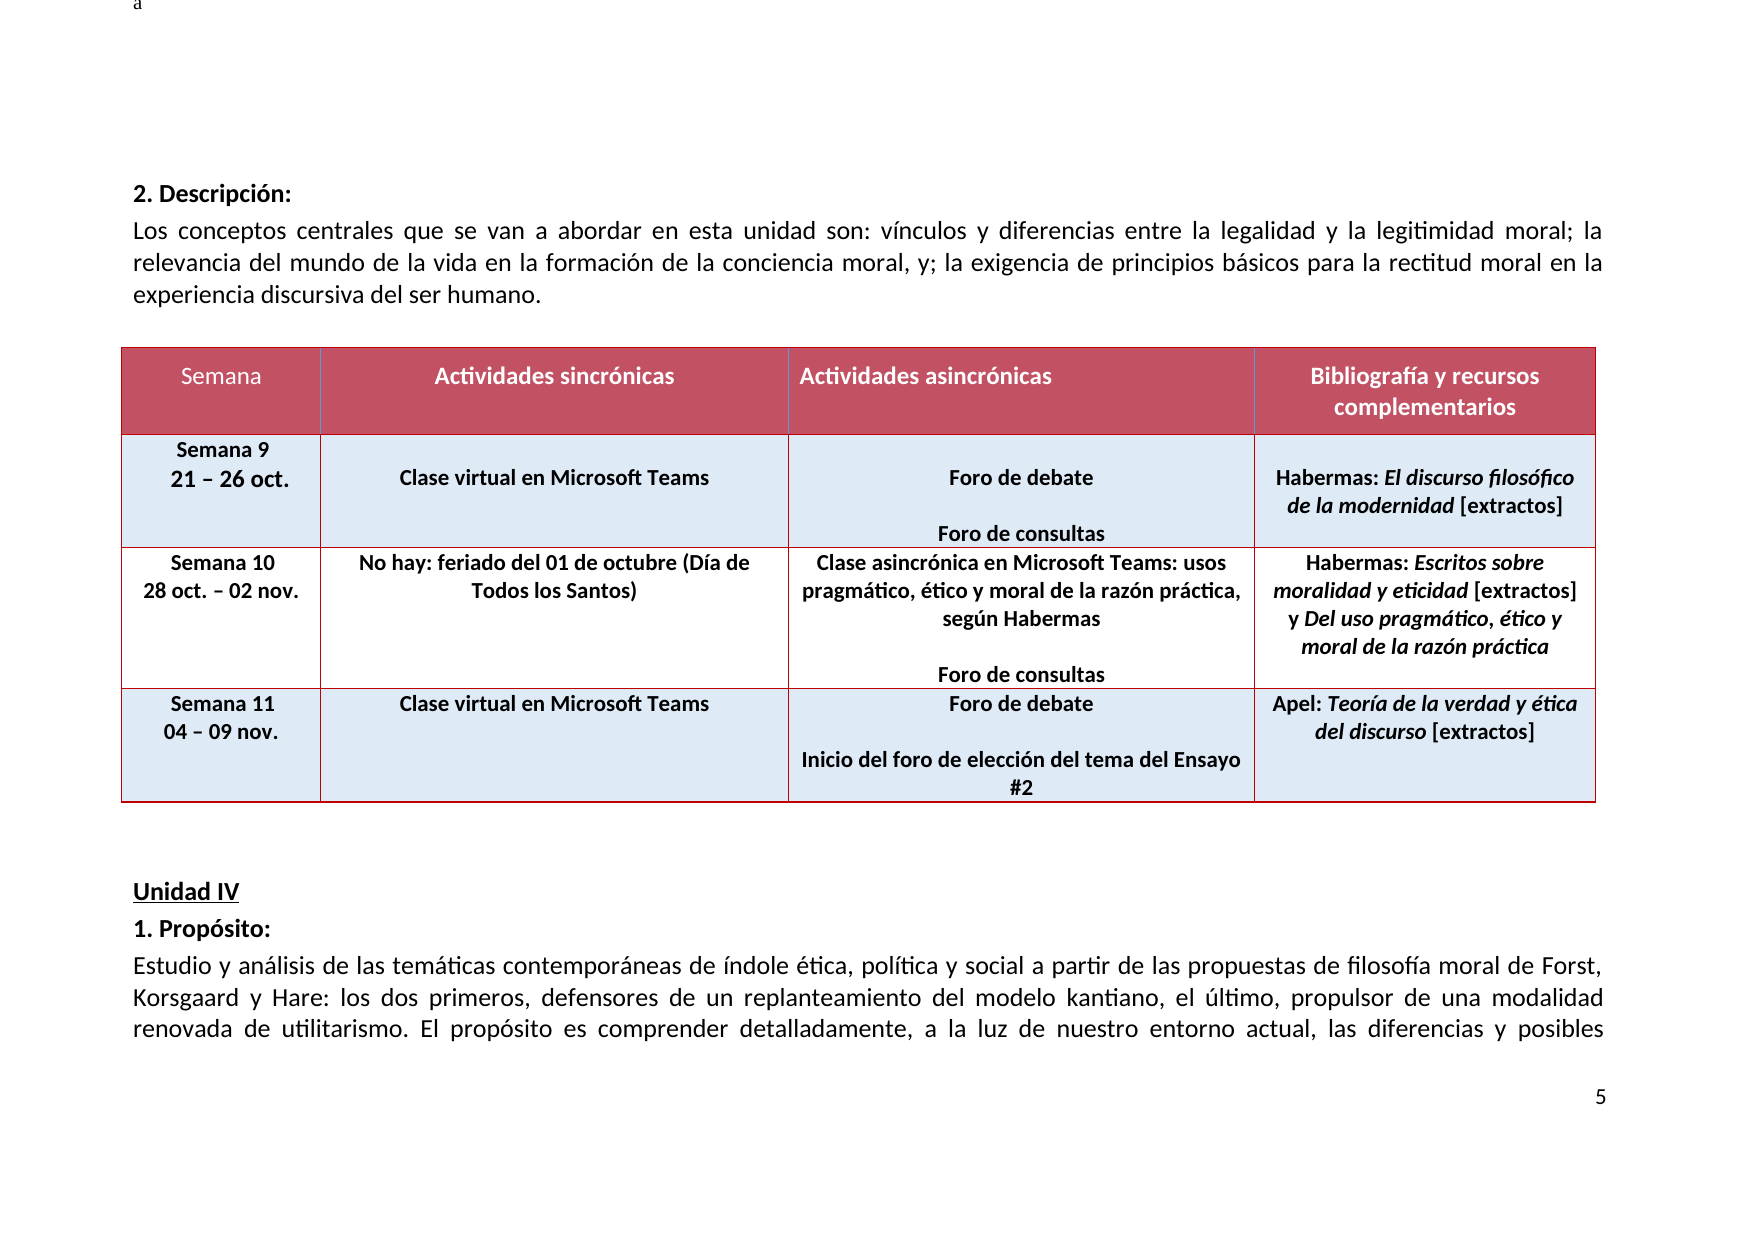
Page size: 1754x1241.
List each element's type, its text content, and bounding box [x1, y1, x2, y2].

table_cell Semana 9 21 – 26 oct. [122, 435, 320, 547]
table_cell Foro de debate Foro de consultas [789, 435, 1254, 547]
table_header Actividades sincrónicas [321, 348, 788, 434]
list Los conceptos centrales que se van a abordar en esta unidad son: vínculos y diferencias entre la legalidad y la legitimidad moral; la relevancia del mundo de la vida en la formación de la conciencia moral, y; la exigencia de principios básicos para la rectitud moral en la experiencia discursiva del ser humano. [133, 214, 1606, 310]
table_cell Clase virtual en Microsoft Teams [321, 435, 788, 547]
list 1. Propósito: [133, 912, 1606, 944]
table_header Semana [122, 348, 320, 434]
table_cell Clase virtual en Microsoft Teams [321, 689, 788, 801]
table_header Bibliografía y recursos complementarios [1255, 348, 1595, 434]
table_header Actividades asincrónicas [789, 348, 1254, 434]
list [133, 949, 1606, 1044]
list Unidad IV [133, 875, 1606, 906]
text 2. Descripción: [133, 177, 1606, 209]
table_cell Semana 11 04 – 09 nov. [122, 689, 320, 801]
table_cell Habermas: Escritos sobre moralidad y eticidad [extractos] y Del uso pragmático, ético y moral de la razón práctica [1255, 548, 1595, 688]
table_cell Habermas: El discurso filosófico de la modernidad [extractos] [1255, 435, 1595, 547]
table_cell Clase asincrónica en Microsoft Teams: usos pragmático, ético y moral de la razón práctica, según Habermas Foro de consultas [789, 548, 1254, 688]
table_cell No hay: feriado del 01 de octubre (Día de Todos los Santos) [321, 548, 788, 688]
table_cell Foro de debate Inicio del foro de elección del tema del Ensayo #2 [789, 689, 1254, 801]
table_cell Semana 10 28 oct. – 02 nov. [122, 548, 320, 688]
table_cell Apel: Teoría de la verdad y ética del discurso [extractos] [1255, 689, 1595, 801]
